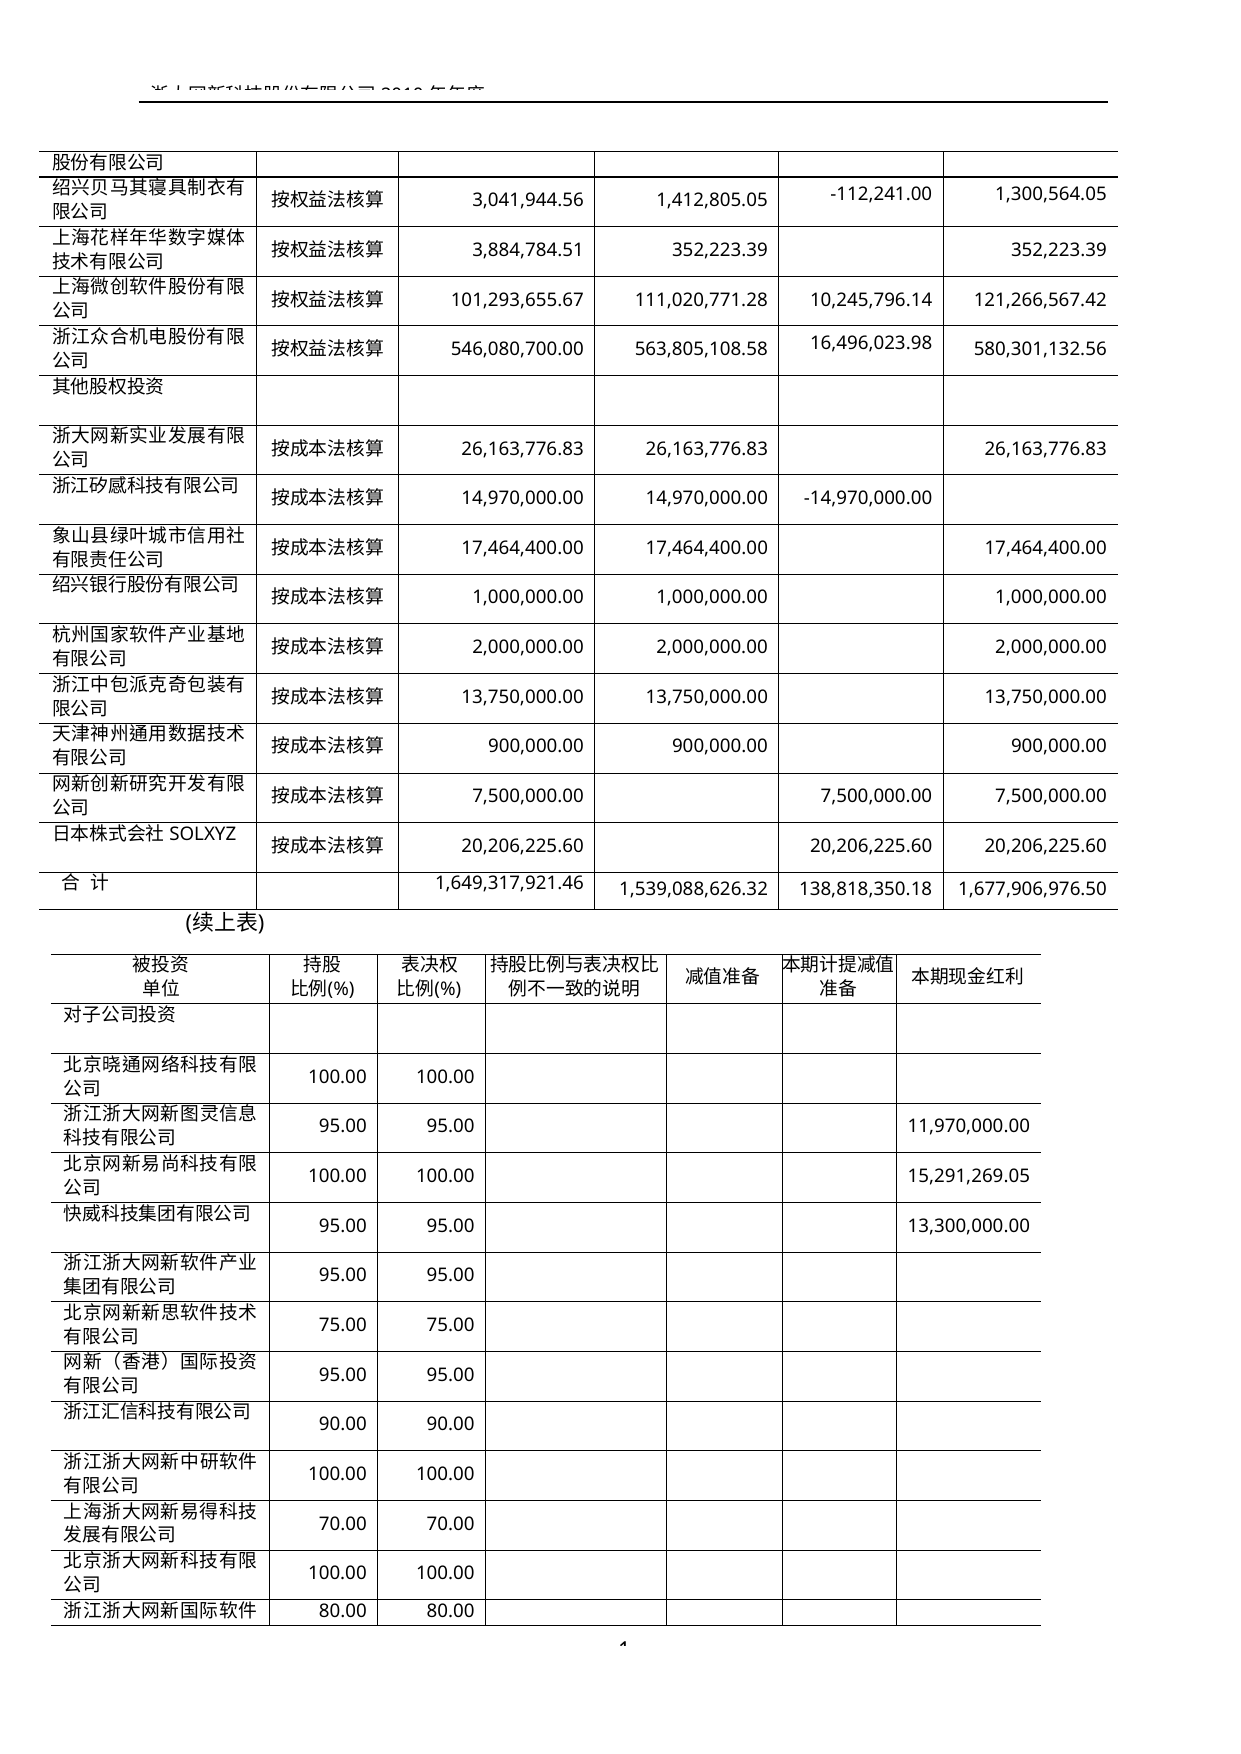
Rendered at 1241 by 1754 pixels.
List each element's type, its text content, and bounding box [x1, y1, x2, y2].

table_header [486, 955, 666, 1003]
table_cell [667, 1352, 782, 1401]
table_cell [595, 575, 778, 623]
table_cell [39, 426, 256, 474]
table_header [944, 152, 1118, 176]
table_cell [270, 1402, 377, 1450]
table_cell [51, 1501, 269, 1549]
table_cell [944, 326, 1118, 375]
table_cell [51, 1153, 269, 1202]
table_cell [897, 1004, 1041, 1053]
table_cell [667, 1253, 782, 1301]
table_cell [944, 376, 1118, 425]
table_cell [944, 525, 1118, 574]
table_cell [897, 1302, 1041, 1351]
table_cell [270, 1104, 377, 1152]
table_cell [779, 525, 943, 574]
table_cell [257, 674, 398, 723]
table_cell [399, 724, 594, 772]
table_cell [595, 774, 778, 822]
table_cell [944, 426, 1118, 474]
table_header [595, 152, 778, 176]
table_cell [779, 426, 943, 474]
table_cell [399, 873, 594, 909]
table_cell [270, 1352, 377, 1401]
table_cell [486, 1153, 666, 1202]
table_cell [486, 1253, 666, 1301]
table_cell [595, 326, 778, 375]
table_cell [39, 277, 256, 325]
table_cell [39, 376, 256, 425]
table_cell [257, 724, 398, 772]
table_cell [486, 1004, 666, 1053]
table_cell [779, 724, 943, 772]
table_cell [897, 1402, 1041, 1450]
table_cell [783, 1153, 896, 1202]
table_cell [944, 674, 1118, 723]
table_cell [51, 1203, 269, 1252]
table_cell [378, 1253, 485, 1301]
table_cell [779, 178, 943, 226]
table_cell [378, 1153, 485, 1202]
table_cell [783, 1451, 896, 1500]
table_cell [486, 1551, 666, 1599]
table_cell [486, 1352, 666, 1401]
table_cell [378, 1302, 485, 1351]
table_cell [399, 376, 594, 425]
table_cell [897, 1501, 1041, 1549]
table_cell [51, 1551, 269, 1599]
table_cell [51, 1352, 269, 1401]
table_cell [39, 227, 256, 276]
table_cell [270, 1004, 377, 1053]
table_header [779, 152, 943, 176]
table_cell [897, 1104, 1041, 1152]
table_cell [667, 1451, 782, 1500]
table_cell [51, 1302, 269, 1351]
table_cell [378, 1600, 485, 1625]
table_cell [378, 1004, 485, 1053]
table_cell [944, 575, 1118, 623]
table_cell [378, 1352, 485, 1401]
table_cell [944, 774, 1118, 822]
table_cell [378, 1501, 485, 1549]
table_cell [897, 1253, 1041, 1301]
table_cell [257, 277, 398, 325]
text (续上表) [185, 910, 1132, 935]
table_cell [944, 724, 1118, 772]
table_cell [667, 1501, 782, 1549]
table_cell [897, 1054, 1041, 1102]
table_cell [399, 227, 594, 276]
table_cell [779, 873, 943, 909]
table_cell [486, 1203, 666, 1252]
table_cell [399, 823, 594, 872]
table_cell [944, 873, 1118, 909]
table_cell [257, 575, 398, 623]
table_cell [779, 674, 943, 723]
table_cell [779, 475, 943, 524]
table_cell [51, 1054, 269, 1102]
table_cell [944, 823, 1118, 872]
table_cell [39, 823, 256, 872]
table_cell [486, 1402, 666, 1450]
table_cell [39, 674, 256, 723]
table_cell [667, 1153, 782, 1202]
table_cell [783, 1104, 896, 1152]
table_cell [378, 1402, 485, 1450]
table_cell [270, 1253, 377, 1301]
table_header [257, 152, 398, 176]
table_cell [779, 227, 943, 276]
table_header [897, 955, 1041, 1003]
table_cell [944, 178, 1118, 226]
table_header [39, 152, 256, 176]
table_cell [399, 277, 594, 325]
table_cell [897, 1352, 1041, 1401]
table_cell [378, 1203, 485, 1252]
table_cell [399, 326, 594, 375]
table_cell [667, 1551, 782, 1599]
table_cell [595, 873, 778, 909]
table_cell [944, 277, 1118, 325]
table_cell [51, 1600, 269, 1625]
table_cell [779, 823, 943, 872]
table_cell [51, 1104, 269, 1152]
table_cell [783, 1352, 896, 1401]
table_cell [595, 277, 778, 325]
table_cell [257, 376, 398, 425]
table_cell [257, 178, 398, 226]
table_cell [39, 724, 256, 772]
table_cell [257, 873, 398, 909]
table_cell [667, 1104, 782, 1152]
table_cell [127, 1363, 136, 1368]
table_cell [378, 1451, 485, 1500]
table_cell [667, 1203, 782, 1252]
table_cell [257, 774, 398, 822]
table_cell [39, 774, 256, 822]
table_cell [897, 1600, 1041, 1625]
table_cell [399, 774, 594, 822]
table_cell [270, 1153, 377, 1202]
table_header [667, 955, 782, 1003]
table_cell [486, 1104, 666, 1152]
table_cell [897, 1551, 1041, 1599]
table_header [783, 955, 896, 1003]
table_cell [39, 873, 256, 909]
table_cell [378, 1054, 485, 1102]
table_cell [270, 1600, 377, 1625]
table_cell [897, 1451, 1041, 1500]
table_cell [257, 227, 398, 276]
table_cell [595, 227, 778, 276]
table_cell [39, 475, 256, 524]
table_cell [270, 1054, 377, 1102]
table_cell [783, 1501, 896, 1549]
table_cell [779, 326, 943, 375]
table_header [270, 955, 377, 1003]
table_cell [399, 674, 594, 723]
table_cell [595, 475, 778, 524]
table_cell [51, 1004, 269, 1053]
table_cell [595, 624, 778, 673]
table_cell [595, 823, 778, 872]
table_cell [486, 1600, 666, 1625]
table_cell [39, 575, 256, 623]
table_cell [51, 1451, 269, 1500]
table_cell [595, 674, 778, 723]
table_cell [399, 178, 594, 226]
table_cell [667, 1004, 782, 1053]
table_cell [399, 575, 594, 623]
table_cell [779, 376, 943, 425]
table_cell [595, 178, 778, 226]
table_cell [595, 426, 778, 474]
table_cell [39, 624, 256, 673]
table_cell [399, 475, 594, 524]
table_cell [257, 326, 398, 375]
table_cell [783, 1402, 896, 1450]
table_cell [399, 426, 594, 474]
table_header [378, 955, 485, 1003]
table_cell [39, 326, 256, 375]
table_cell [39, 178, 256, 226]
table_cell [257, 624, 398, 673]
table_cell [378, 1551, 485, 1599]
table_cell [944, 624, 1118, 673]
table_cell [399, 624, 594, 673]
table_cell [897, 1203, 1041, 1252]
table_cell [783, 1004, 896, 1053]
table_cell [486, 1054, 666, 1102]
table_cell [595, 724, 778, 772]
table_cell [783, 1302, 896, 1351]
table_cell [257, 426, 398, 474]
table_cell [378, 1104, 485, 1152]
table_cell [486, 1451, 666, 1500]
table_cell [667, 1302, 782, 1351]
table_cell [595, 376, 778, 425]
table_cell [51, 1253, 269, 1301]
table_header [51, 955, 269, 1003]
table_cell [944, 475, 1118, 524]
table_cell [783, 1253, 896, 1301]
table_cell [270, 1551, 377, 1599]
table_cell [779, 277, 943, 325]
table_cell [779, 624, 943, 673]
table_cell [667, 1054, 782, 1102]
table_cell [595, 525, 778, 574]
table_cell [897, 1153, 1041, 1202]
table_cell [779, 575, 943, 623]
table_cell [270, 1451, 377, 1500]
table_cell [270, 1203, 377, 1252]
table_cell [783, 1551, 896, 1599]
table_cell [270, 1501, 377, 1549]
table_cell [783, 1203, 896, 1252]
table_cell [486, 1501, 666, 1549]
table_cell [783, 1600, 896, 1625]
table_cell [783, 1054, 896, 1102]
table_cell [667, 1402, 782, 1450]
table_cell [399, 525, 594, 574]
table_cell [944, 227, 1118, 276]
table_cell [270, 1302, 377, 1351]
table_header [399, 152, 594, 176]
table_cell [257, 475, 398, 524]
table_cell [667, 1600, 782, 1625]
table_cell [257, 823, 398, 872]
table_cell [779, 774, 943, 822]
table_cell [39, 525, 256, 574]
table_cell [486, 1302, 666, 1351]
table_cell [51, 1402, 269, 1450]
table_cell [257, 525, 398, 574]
